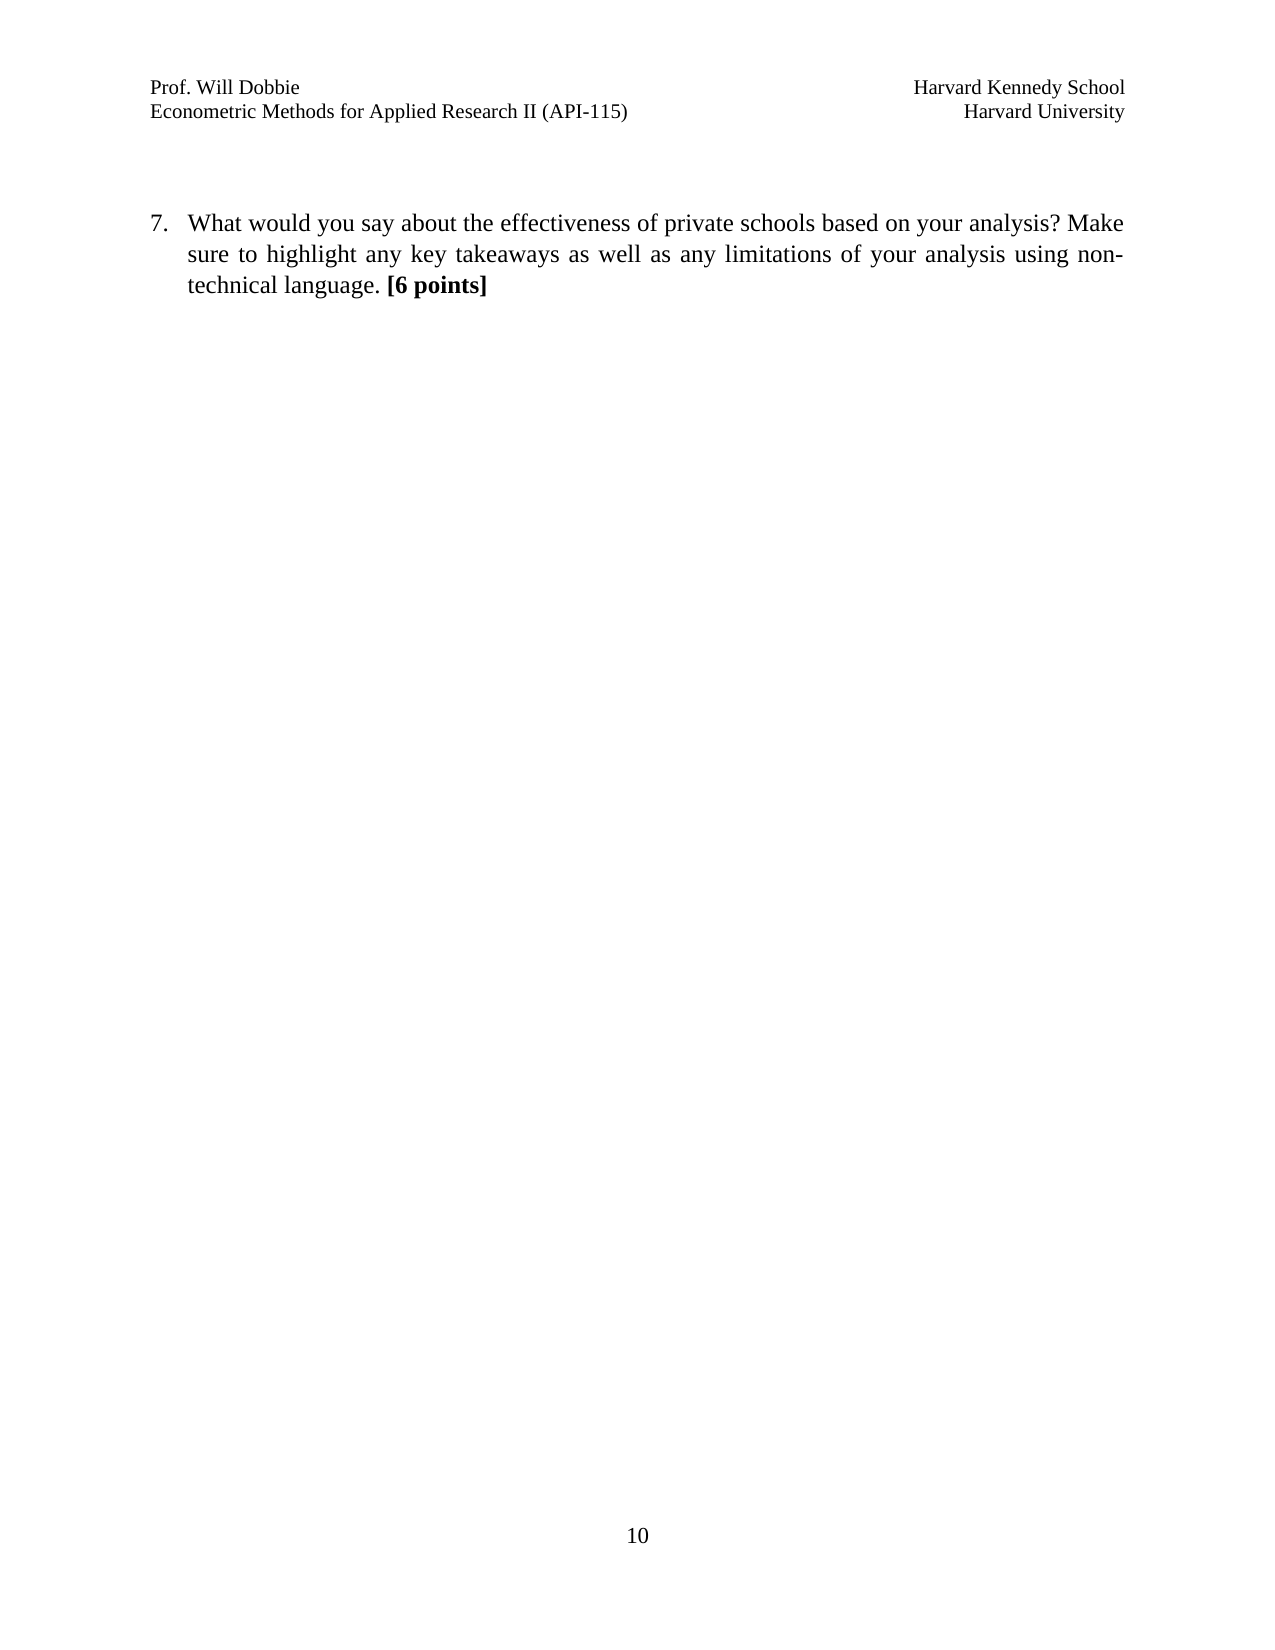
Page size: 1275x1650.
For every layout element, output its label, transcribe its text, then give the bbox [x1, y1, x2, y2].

list What would you say about the effectiveness of private schools based on your analysis? Make sure to highlight any key takeaways as well as any limitations of your analysis using non-technical language. [6 points] [150, 208, 1125, 299]
